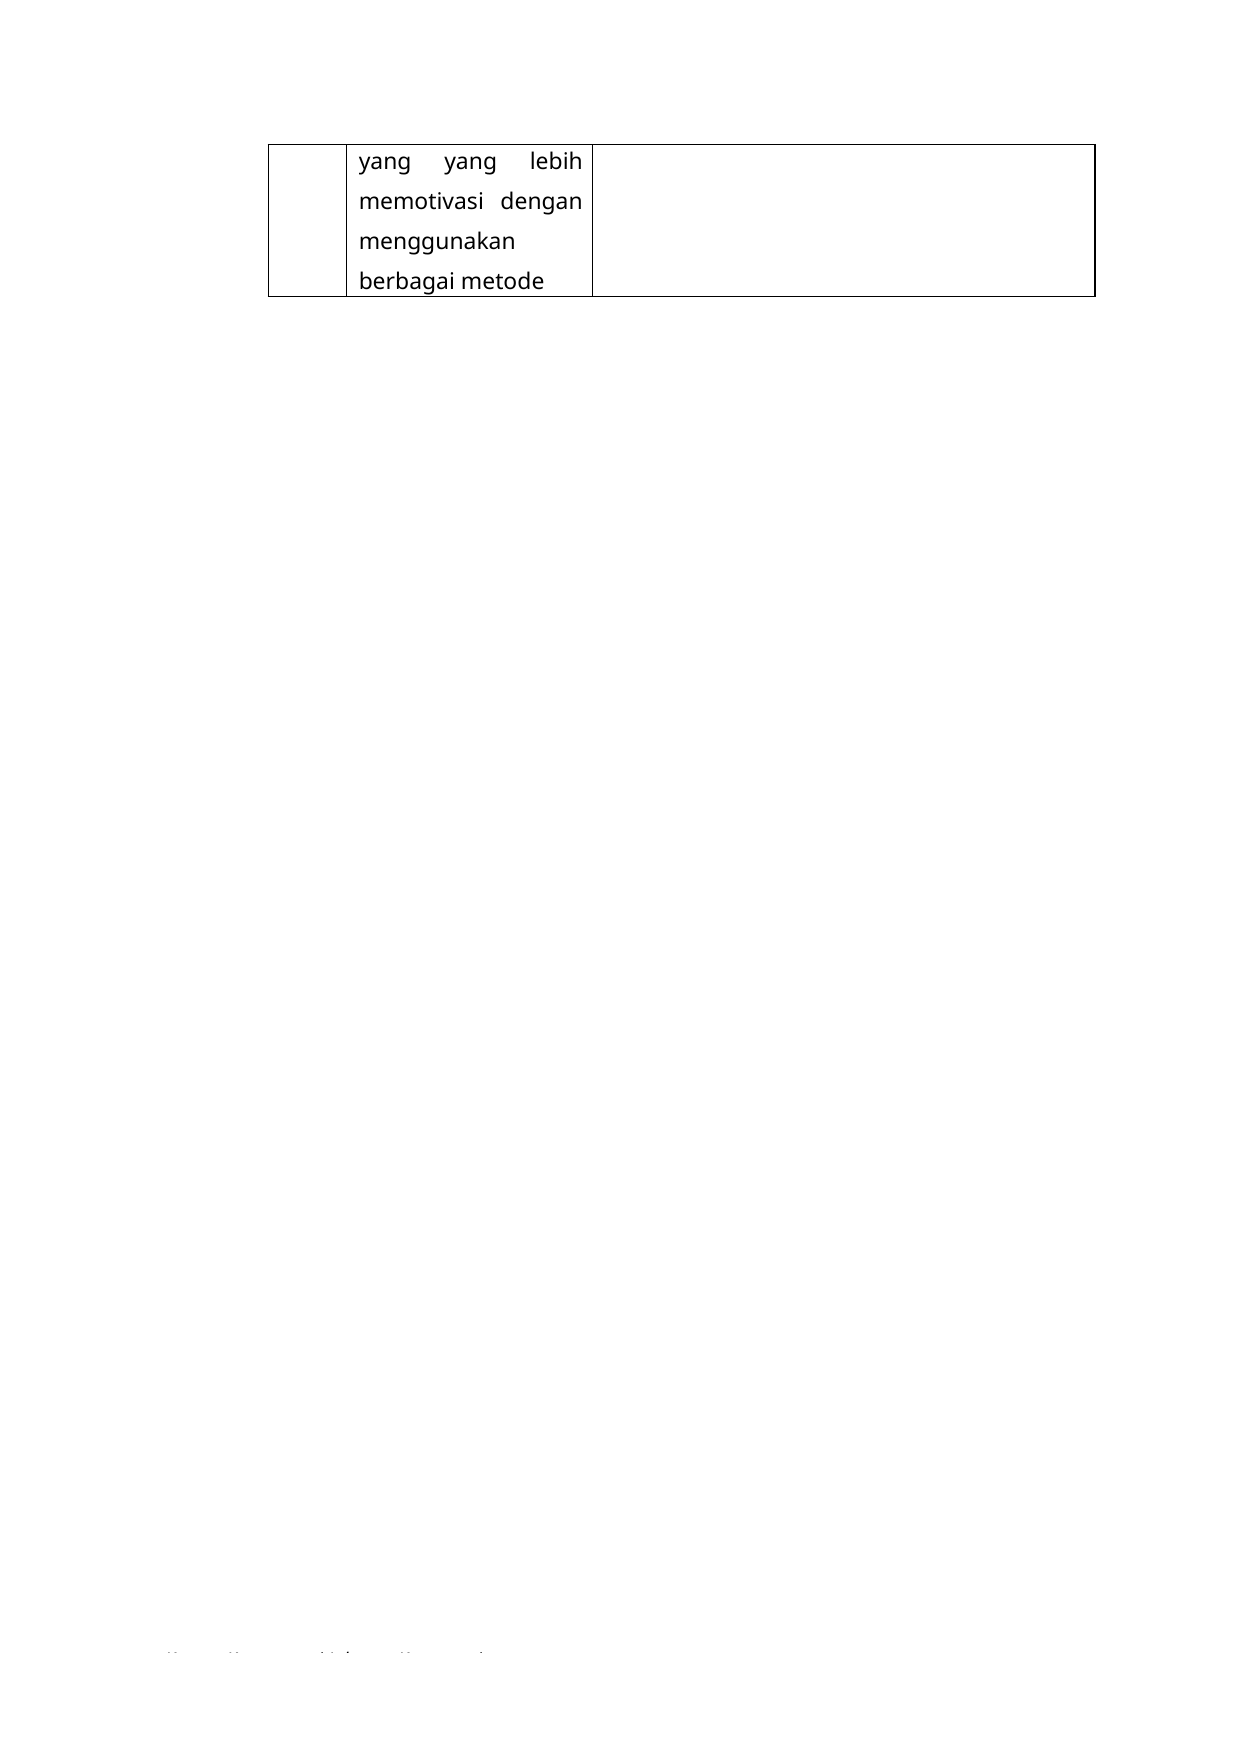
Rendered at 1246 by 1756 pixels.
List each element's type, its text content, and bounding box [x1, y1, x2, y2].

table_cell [347, 145, 592, 296]
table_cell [593, 145, 1094, 296]
table_cell 5 [269, 145, 346, 296]
